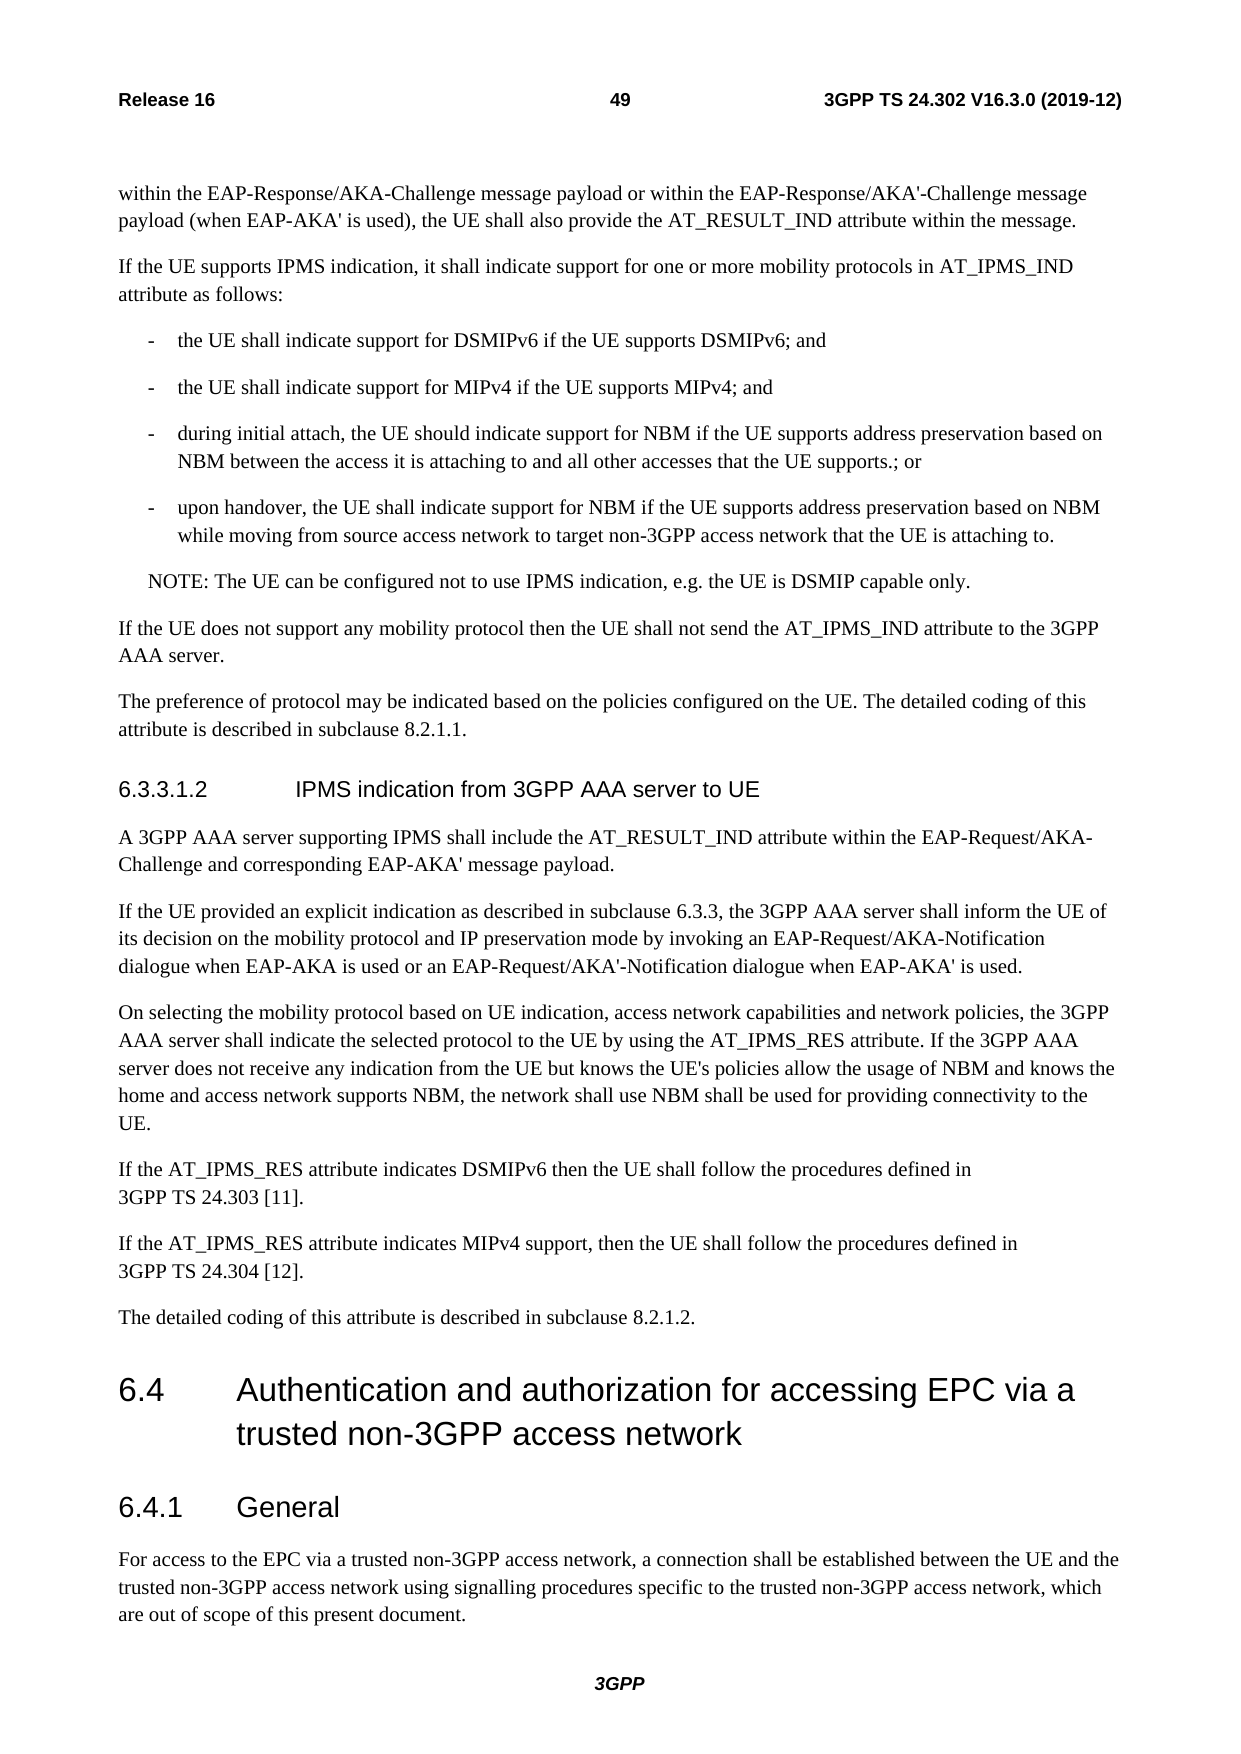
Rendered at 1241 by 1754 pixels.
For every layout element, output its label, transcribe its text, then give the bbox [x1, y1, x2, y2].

subtitle 6.4.1 General [118, 1490, 1122, 1523]
text On selecting the mobility protocol based on UE indication, access network capabilities and network policies, the 3GPP AAA server shall indicate the selected protocol to the UE by using the AT_IPMS_RES attribute. If the 3GPP AAA server does not receive any indication from the UE but knows the UE's policies allow the usage of NBM and knows the home and access network supports NBM, the network shall use NBM shall be used for providing connectivity to the UE. [118, 1000, 1122, 1135]
text - during initial attach, the UE should indicate support for NBM if the UE supports address preservation based on NBM between the access it is attaching to and all other accesses that the UE supports.; or [148, 421, 1122, 473]
text The detailed coding of this attribute is described in subclause 8.2.1.2. [118, 1305, 1122, 1329]
text NOTE: The UE can be configured not to use IPMS indication, e.g. the UE is DSMIP capable only. [148, 569, 1122, 593]
text - upon handover, the UE shall indicate support for NBM if the UE supports address preservation based on NBM while moving from source access network to target non-3GPP access network that the UE is attaching to. [148, 495, 1122, 547]
text If the UE supports IPMS indication, it shall indicate support for one or more mobility protocols in AT_IPMS_IND attribute as follows: [118, 254, 1122, 306]
text If the UE provided an explicit indication as described in subclause 6.3.3, the 3GPP AAA server shall inform the UE of its decision on the mobility protocol and IP preservation mode by invoking an EAP-Request/AKA-Notification dialogue when EAP-AKA is used or an EAP-Request/AKA'-Notification dialogue when EAP-AKA' is used. [118, 899, 1122, 978]
text A 3GPP AAA server supporting IPMS shall include the AT_RESULT_IND attribute within the EAP-Request/AKA-Challenge and corresponding EAP-AKA' message payload. [118, 825, 1122, 876]
text If the UE does not support any mobility protocol then the UE shall not send the AT_IPMS_IND attribute to the 3GPP AAA server. [118, 615, 1122, 667]
text - the UE shall indicate support for DSMIPv6 if the UE supports DSMIPv6; and [148, 328, 1122, 352]
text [118, 181, 1122, 232]
text If the AT_IPMS_RES attribute indicates DSMIPv6 then the UE shall follow the procedures defined in 3GPP TS 24.303 [11]. [118, 1157, 1122, 1209]
text If the AT_IPMS_RES attribute indicates MIPv4 support, then the UE shall follow the procedures defined in 3GPP TS 24.304 [12]. [118, 1231, 1122, 1283]
subtitle 6.3.3.1.2 IPMS indication from 3GPP AAA server to UE [118, 776, 1122, 802]
text The preference of protocol may be indicated based on the policies configured on the UE. The detailed coding of this attribute is described in subclause 8.2.1.1. [118, 689, 1122, 741]
text - the UE shall indicate support for MIPv4 if the UE supports MIPv4; and [148, 375, 1122, 399]
text For access to the EPC via a trusted non-3GPP access network, a connection shall be established between the UE and the trusted non-3GPP access network using signalling procedures specific to the trusted non-3GPP access network, which are out of scope of this present document. [118, 1547, 1122, 1626]
subtitle 6.4 Authentication and authorization for accessing EPC via a trusted non-3GPP access network [118, 1370, 1122, 1453]
